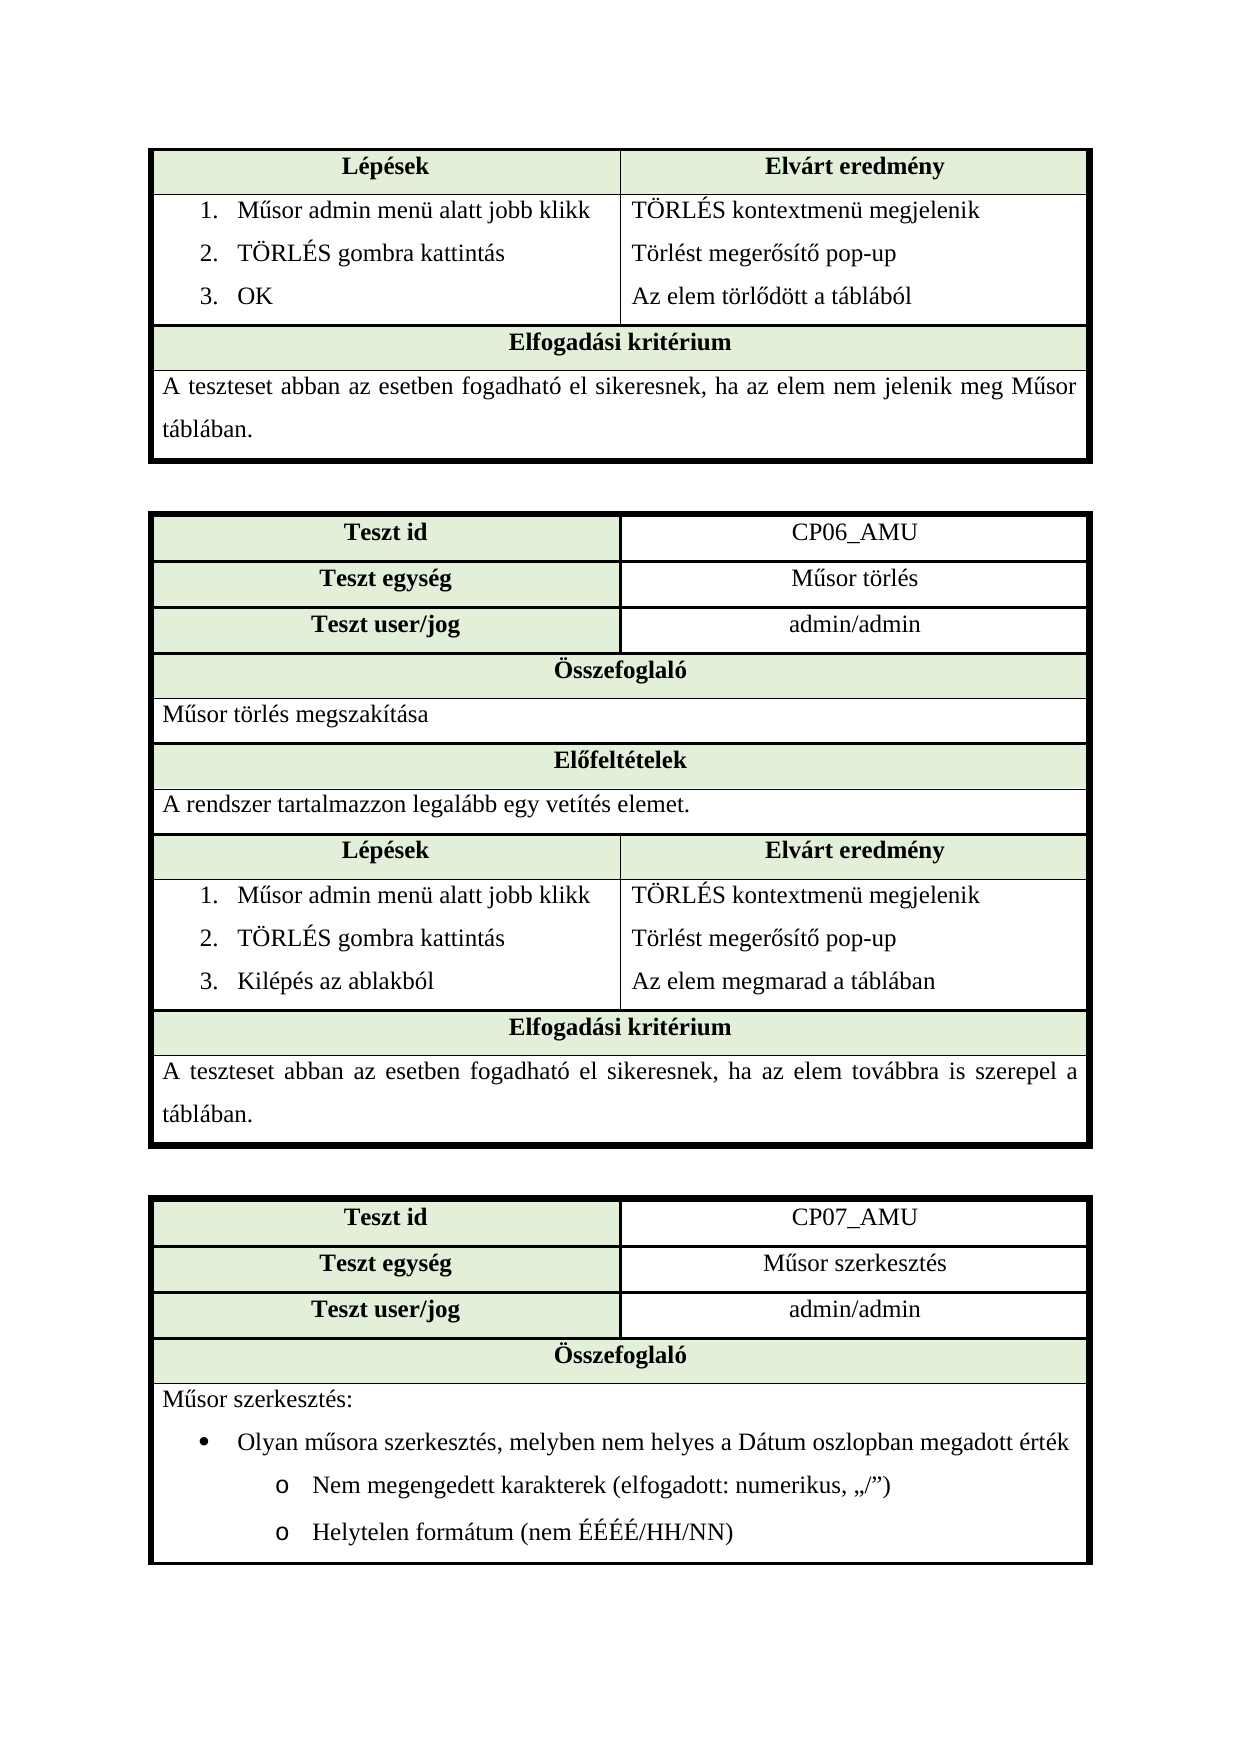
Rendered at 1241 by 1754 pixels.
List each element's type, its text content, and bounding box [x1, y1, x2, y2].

table_cell Elfogadási kritérium [154, 327, 1086, 370]
table_cell Elvárt eredmény [621, 836, 1086, 879]
table_cell A rendszer tartalmazzon legalább egy vetítés elemet. [154, 790, 1086, 832]
table_cell admin/admin [622, 609, 1086, 652]
table_cell Teszt egység [154, 563, 619, 606]
table_header CP07_AMU [622, 1202, 1086, 1245]
table_header Teszt id [154, 1202, 619, 1245]
table_cell Műsor admin menü alatt jobb klikk TÖRLÉS gombra kattintás OK [154, 195, 620, 324]
table_cell TÖRLÉS kontextmenü megjelenik Törlést megerősítő pop-up Az elem törlődött a táblából [621, 195, 1086, 324]
table_cell Műsor törlés megszakítása [154, 699, 1086, 742]
table_cell Teszt user/jog [154, 609, 619, 652]
table_cell Lépések [154, 151, 620, 194]
table_header CP06_AMU [622, 517, 1086, 560]
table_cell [154, 1384, 1086, 1562]
table_cell admin/admin [622, 1294, 1086, 1337]
table_cell Összefoglaló [154, 1340, 1086, 1383]
table_cell TÖRLÉS kontextmenü megjelenik Törlést megerősítő pop-up Az elem megmarad a táblában [621, 880, 1086, 1009]
table_cell Műsor szerkesztés [622, 1248, 1086, 1291]
table_cell Elfogadási kritérium [154, 1012, 1086, 1055]
table_cell Teszt egység [154, 1248, 619, 1291]
table_cell Teszt user/jog [154, 1294, 619, 1337]
table_header Teszt id [154, 517, 619, 560]
table_cell Összefoglaló [154, 655, 1086, 698]
table_cell Műsor törlés [622, 563, 1086, 606]
table_cell Előfeltételek [154, 745, 1086, 788]
table_cell Lépések [154, 836, 620, 879]
table_cell A teszteset abban az esetben fogadható el sikeresnek, ha az elem továbbra is szerepel a táblában. [154, 1056, 1086, 1142]
table_cell Műsor admin menü alatt jobb klikk TÖRLÉS gombra kattintás Kilépés az ablakból [154, 880, 620, 1009]
table_cell Elvárt eredmény [621, 151, 1086, 194]
table_cell A teszteset abban az esetben fogadható el sikeresnek, ha az elem nem jelenik meg Műsor táblában. [154, 371, 1086, 457]
